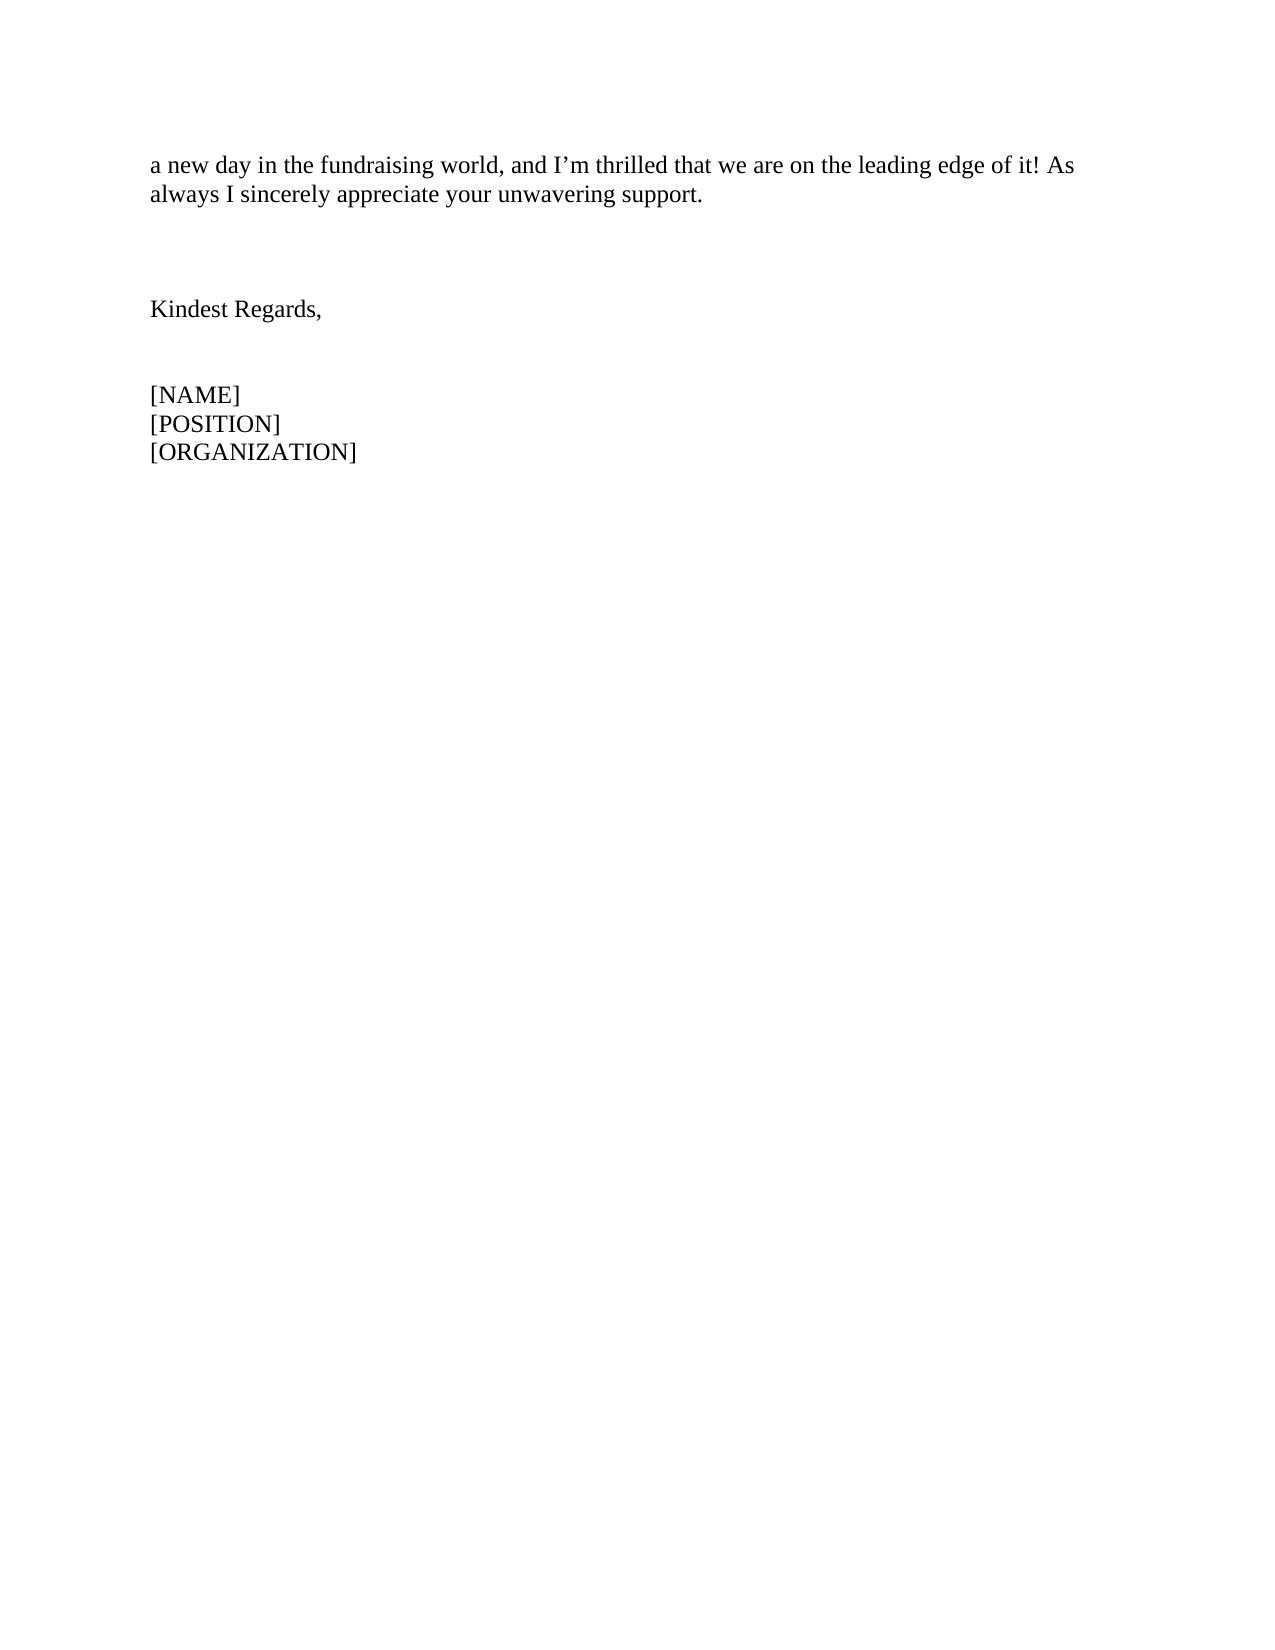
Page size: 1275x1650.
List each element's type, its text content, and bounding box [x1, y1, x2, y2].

text Kindest Regards, [NAME] [POSITION] [150, 265, 1125, 437]
text [ORGANIZATION] [150, 437, 1125, 466]
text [150, 150, 1125, 207]
